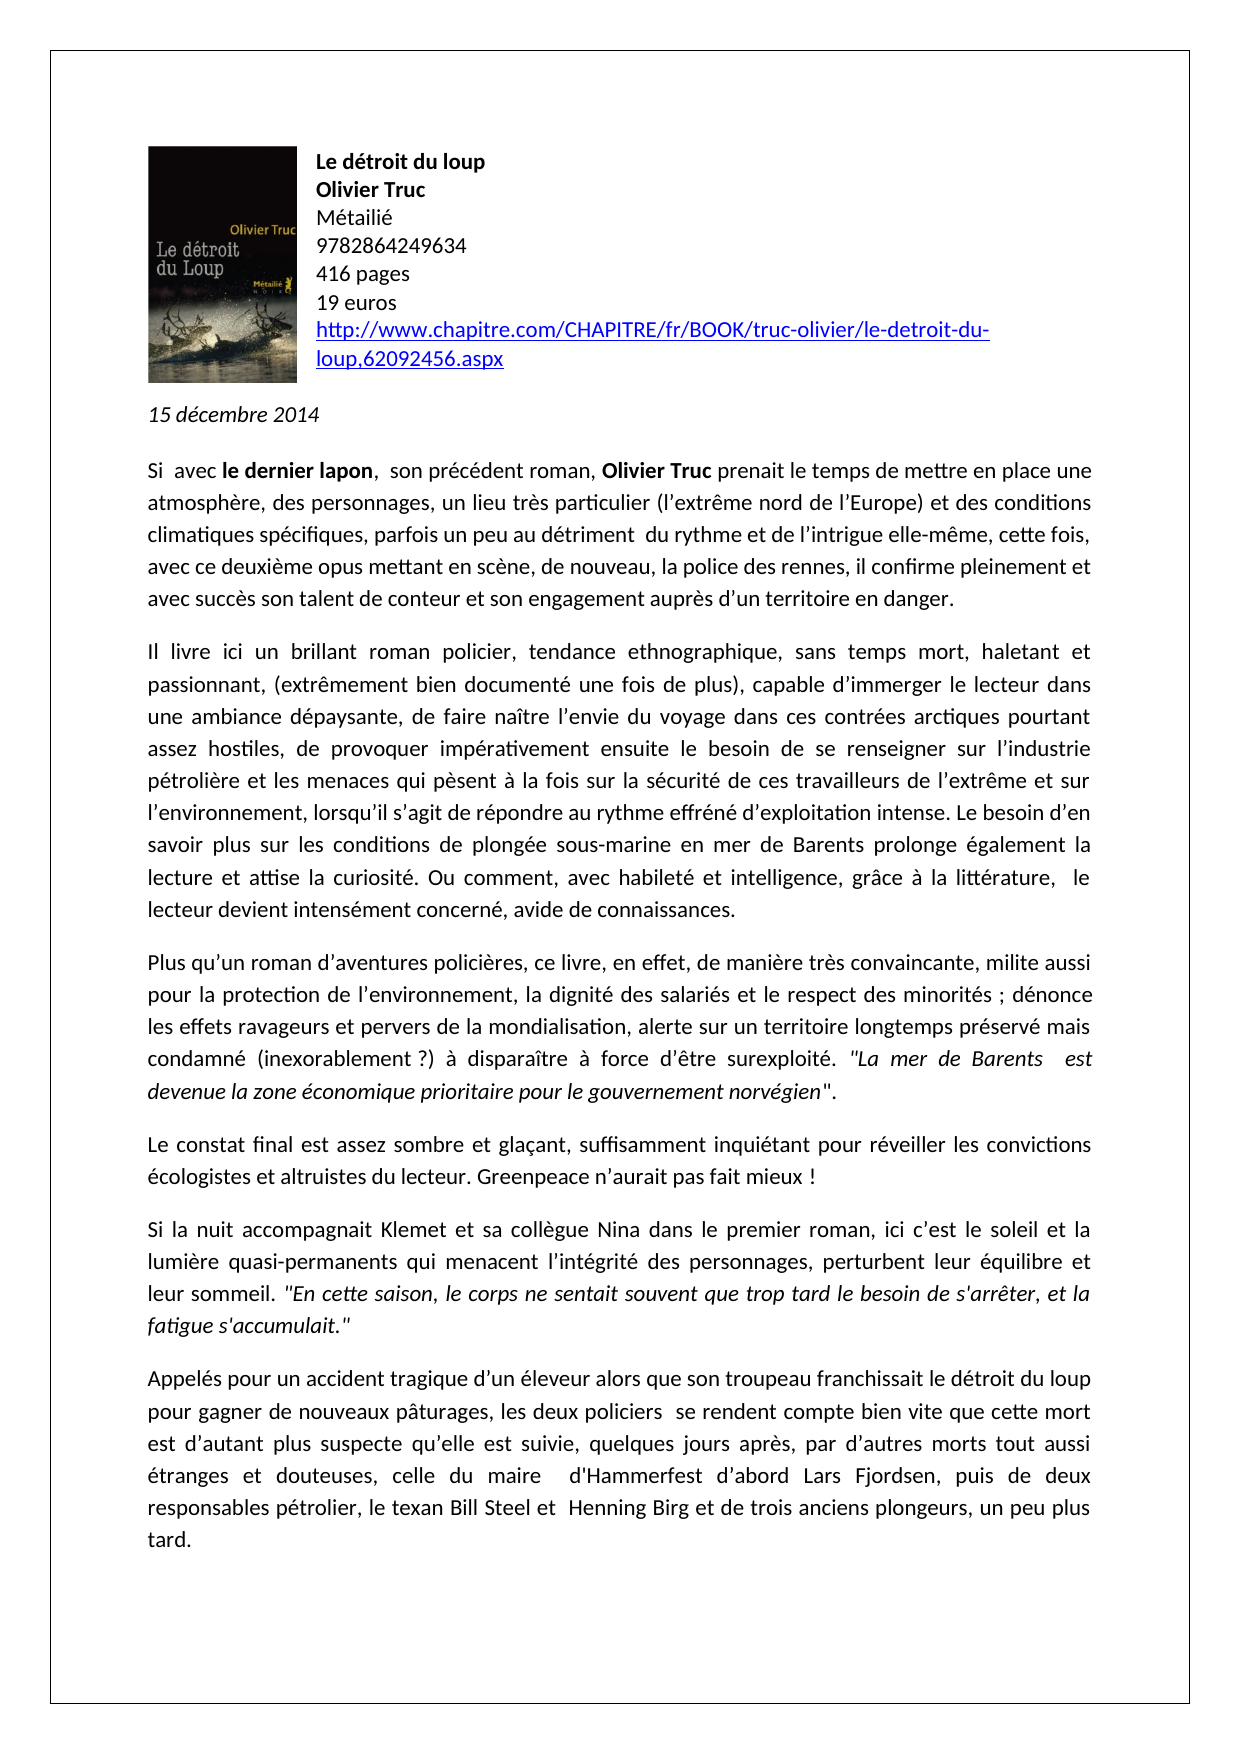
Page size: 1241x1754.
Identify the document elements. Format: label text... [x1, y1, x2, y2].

text Le détroit du loup [297, 147, 1093, 176]
text Métailié [297, 203, 1093, 232]
text Appelés pour un accident tragique d’un éleveur alors que son troupeau franchissait le détroit du loup pour gagner de nouveaux pâturages, les deux policiers se rendent compte bien vite que cette mort est d’autant plus suspecte qu’elle est suivie, quelques jours après, par d’autres morts tout aussi étranges et douteuses, celle du maire d'Hammerfest d’abord Lars Fjordsen, puis de deux responsables pétrolier, le texan Bill Steel et Henning Birg et de trois anciens plongeurs, un peu plus tard. [147, 1364, 1093, 1553]
picture [146, 146, 297, 382]
text Le constat final est assez sombre et glaçant, suffisamment inquiétant pour réveiller les convictions écologistes et altruistes du lecteur. Greenpeace n’aurait pas fait mieux ! [147, 1130, 1093, 1190]
text 9782864249634 [297, 232, 1093, 259]
text Si la nuit accompagnait Klemet et sa collègue Nina dans le premier roman, ici c’est le soleil et la lumière quasi-permanents qui menacent l’intégrité des personnages, perturbent leur équilibre et leur sommeil. "En cette saison, le corps ne sentait souvent que trop tard le besoin de s'arrêter, et la fatigue s'accumulait." [147, 1215, 1093, 1339]
text Il livre ici un brillant roman policier, tendance ethnographique, sans temps mort, haletant et passionnant, (extrêmement bien documenté une fois de plus), capable d’immerger le lecteur dans une ambiance dépaysante, de faire naître l’envie du voyage dans ces contrées arctiques pourtant assez hostiles, de provoquer impérativement ensuite le besoin de se renseigner sur l’industrie pétrolière et les menaces qui pèsent à la fois sur la sécurité de ces travailleurs de l’extrême et sur l’environnement, lorsqu’il s’agit de répondre au rythme effréné d’exploitation intense. Le besoin d’en savoir plus sur les conditions de plongée sous-marine en mer de Barents prolonge également la lecture et attise la curiosité. Ou comment, avec habileté et intelligence, grâce à la littérature, le lecteur devient intensément concerné, avide de connaissances. [147, 637, 1093, 923]
text http://www.chapitre.com/CHAPITRE/fr/BOOK/truc-olivier/le-detroit-du-loup,62092456.aspx [297, 316, 1093, 372]
text Plus qu’un roman d’aventures policières, ce livre, en effet, de manière très convaincante, milite aussi pour la protection de l’environnement, la dignité des salariés et le respect des minorités ; dénonce les effets ravageurs et pervers de la mondialisation, alerte sur un territoire longtemps préservé mais condamné (inexorablement ?) à disparaître à force d’être surexploité. "La mer de Barents est devenue la zone économique prioritaire pour le gouvernement norvégien". [147, 948, 1093, 1105]
text Olivier Truc [297, 176, 1093, 203]
text 416 pages [297, 259, 1093, 288]
text 15 décembre 2014 [147, 400, 1093, 428]
text Si avec le dernier lapon, son précédent roman, Olivier Truc prenait le temps de mettre en place une atmosphère, des personnages, un lieu très particulier (l’extrême nord de l’Europe) et des conditions climatiques spécifiques, parfois un peu au détriment du rythme et de l’intrigue elle-même, cette fois, avec ce deuxième opus mettant en scène, de nouveau, la police des rennes, il confirme pleinement et avec succès son talent de conteur et son engagement auprès d’un territoire en danger. [147, 456, 1093, 612]
text 19 euros [297, 288, 1093, 316]
